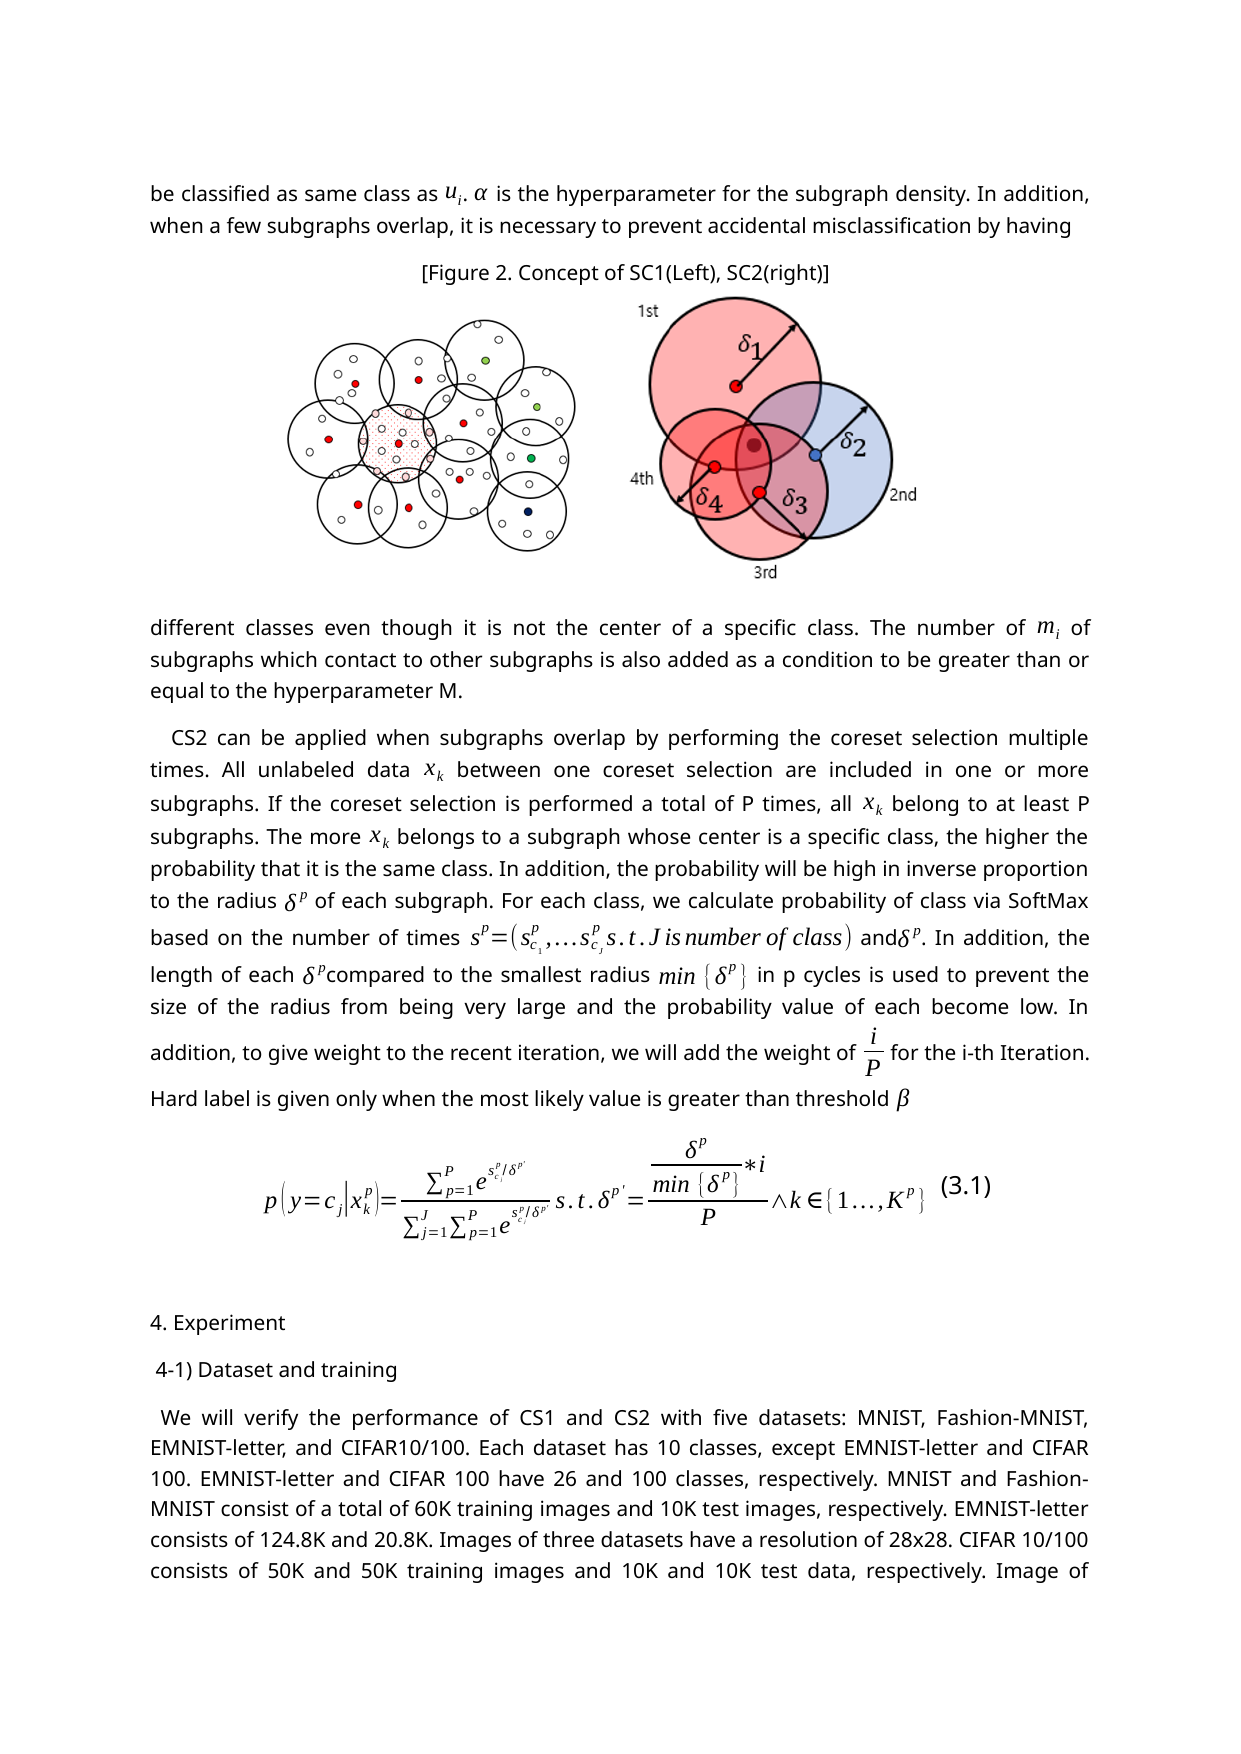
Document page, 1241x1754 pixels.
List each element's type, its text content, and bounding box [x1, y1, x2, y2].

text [150, 1403, 1090, 1584]
text CS2 can be applied when subgraphs overlap by performing the coreset selection multiple times. All unlabeled data between one coreset selection are included in one or more subgraphs. If the coreset selection is performed a total of P times, all belong to at least P subgraphs. The more belongs to a subgraph whose center is a specific class, the higher the probability that it is the same class. In addition, the probability will be high in inverse proportion to the radius of each subgraph. For each class, we calculate probability of class via SoftMax based on the number of times and. In addition, the length of each compared to the smallest radius in p cycles is used to prevent the size of the radius from being very large and the probability value of each become low. In addition, to give weight to the recent iteration, we will add the weight of for the i-th Iteration. Hard label is given only when the most likely value is greater than threshold [150, 723, 1090, 1113]
picture [281, 287, 929, 591]
text [Figure 2. Concept of SC1(Left), SC2(right)] [150, 258, 1090, 286]
text 4-1) Dataset and training [150, 1355, 1090, 1384]
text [150, 177, 1090, 239]
text 4. Experiment [150, 1308, 1090, 1337]
text (3.1) [150, 1132, 1090, 1241]
